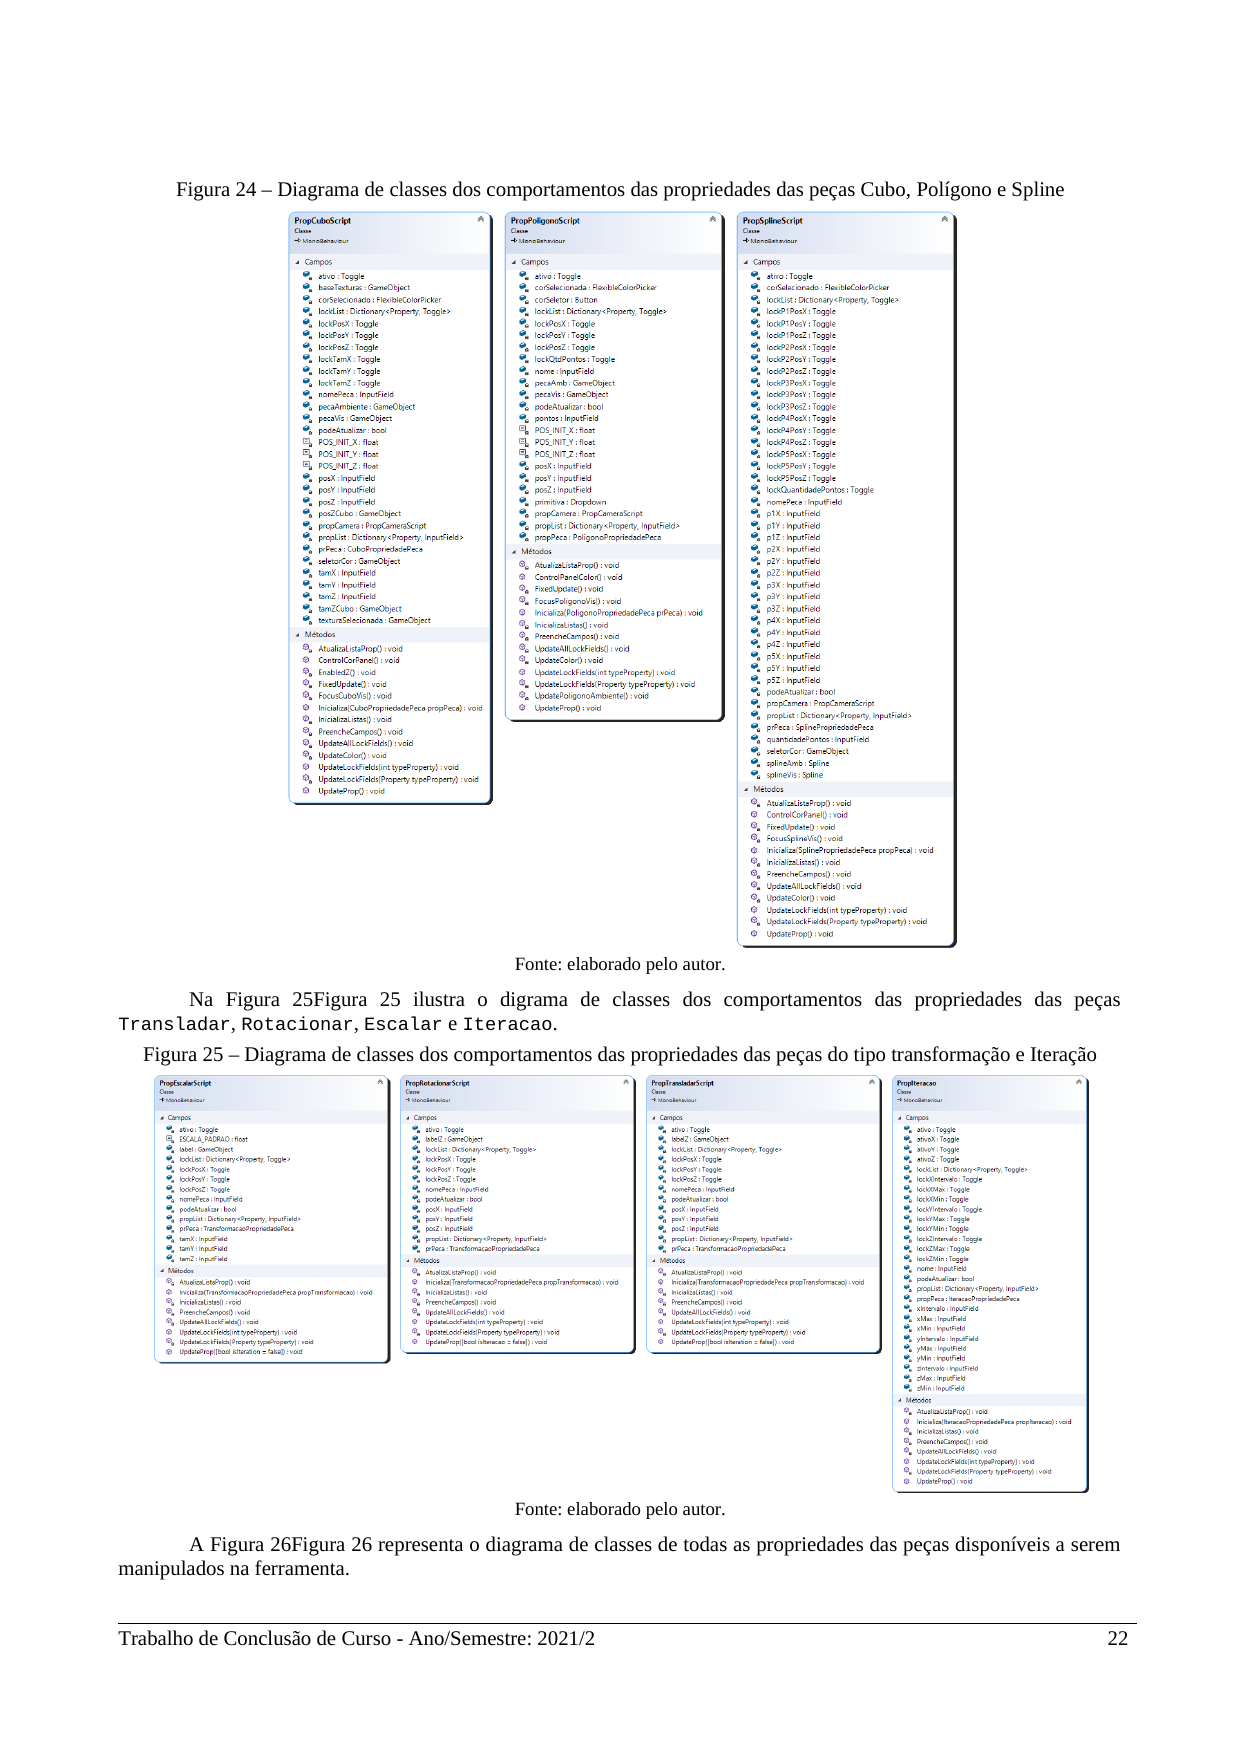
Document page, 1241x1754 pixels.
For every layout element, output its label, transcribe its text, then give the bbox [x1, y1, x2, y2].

text A Figura 26 representa o diagrama de classes de todas as propriedades das peças disponíveis a serem manipulados na ferramenta. [118, 1532, 1122, 1580]
text Na Figura 25 ilustra o digrama de classes dos comportamentos das propriedades das peças Transladar, Rotacionar, Escalar e Iteracao. [118, 987, 1122, 1036]
text Figura 25 – Diagrama de classes dos comportamentos das propriedades das peças do tipo transformação e Iteração [118, 1042, 1122, 1066]
picture [282, 205, 958, 951]
text Fonte: elaborado pelo autor. [118, 953, 1122, 974]
text Fonte: elaborado pelo autor. [118, 1498, 1122, 1520]
picture [149, 1070, 1091, 1496]
text Figura 24 – Diagrama de classes dos comportamentos das propriedades das peças Cubo, Polígono e Spline [118, 177, 1122, 201]
